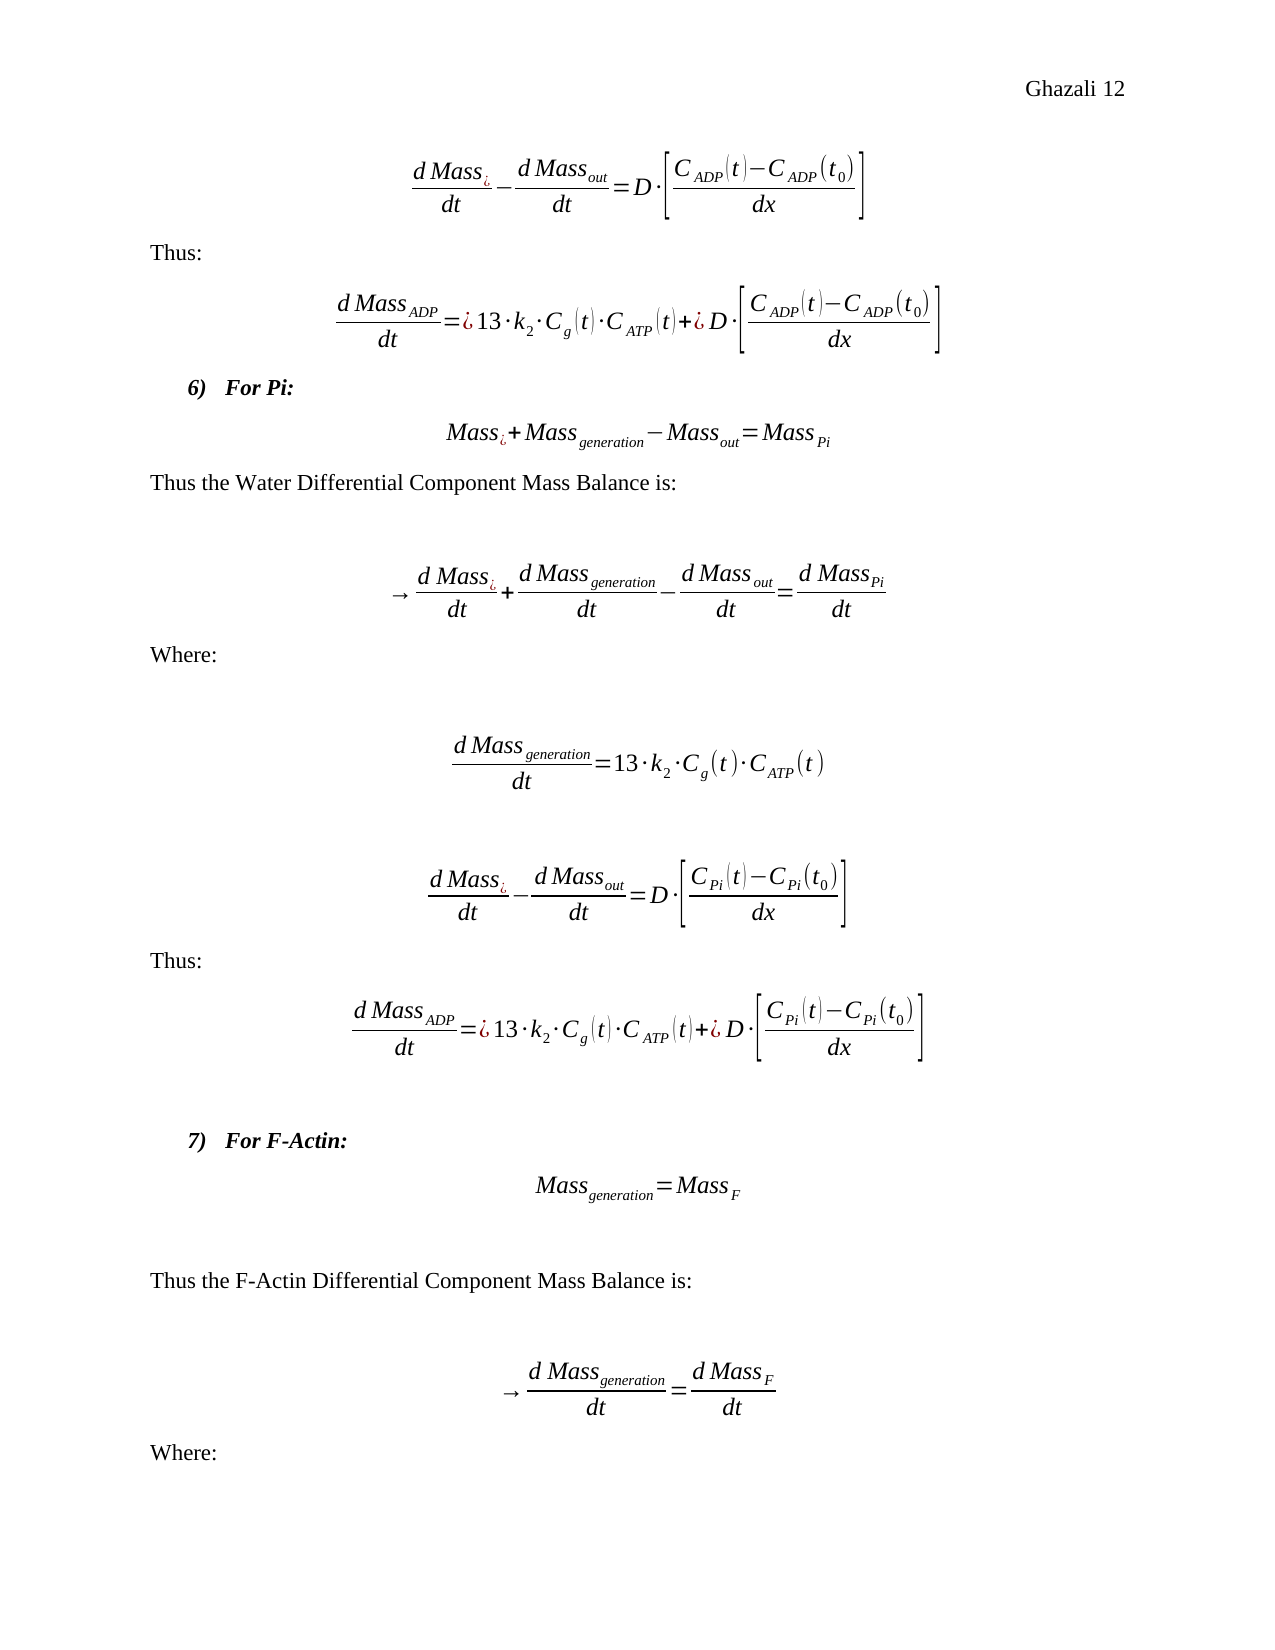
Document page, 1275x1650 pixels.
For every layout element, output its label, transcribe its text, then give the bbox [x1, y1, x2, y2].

text Thus the F-Actin Differential Component Mass Balance is: [150, 1267, 1125, 1293]
text Thus: [150, 947, 1125, 973]
text Thus the Water Differential Component Mass Balance is: [150, 469, 1125, 496]
text Where: [150, 641, 1125, 667]
text Where: [150, 1439, 1125, 1465]
list For Pi: [187, 374, 1125, 400]
list For F-Actin: [187, 1127, 1125, 1153]
text Thus: [150, 239, 1125, 266]
